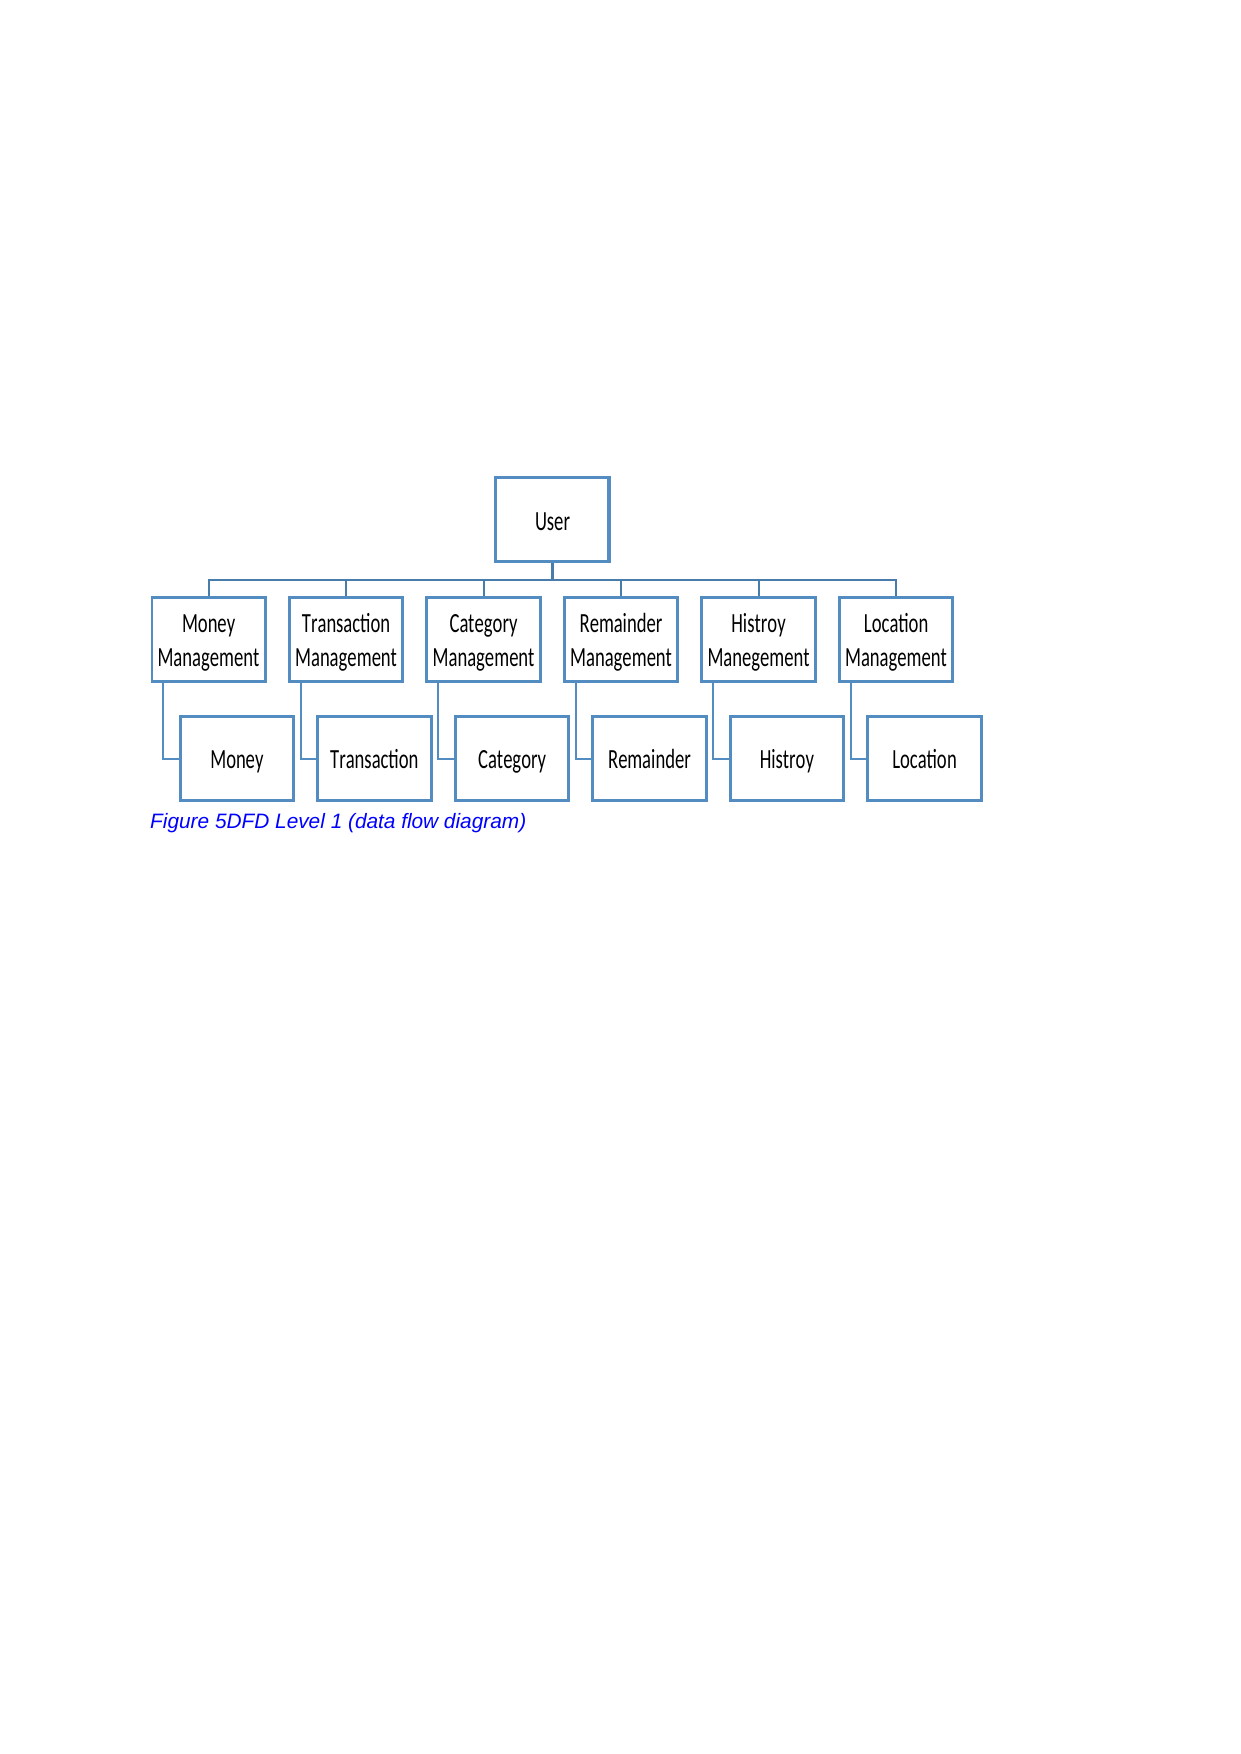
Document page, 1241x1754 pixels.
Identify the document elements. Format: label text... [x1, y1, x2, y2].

text Figure 5DFD Level 1 (data flow diagram) [150, 809, 1090, 833]
